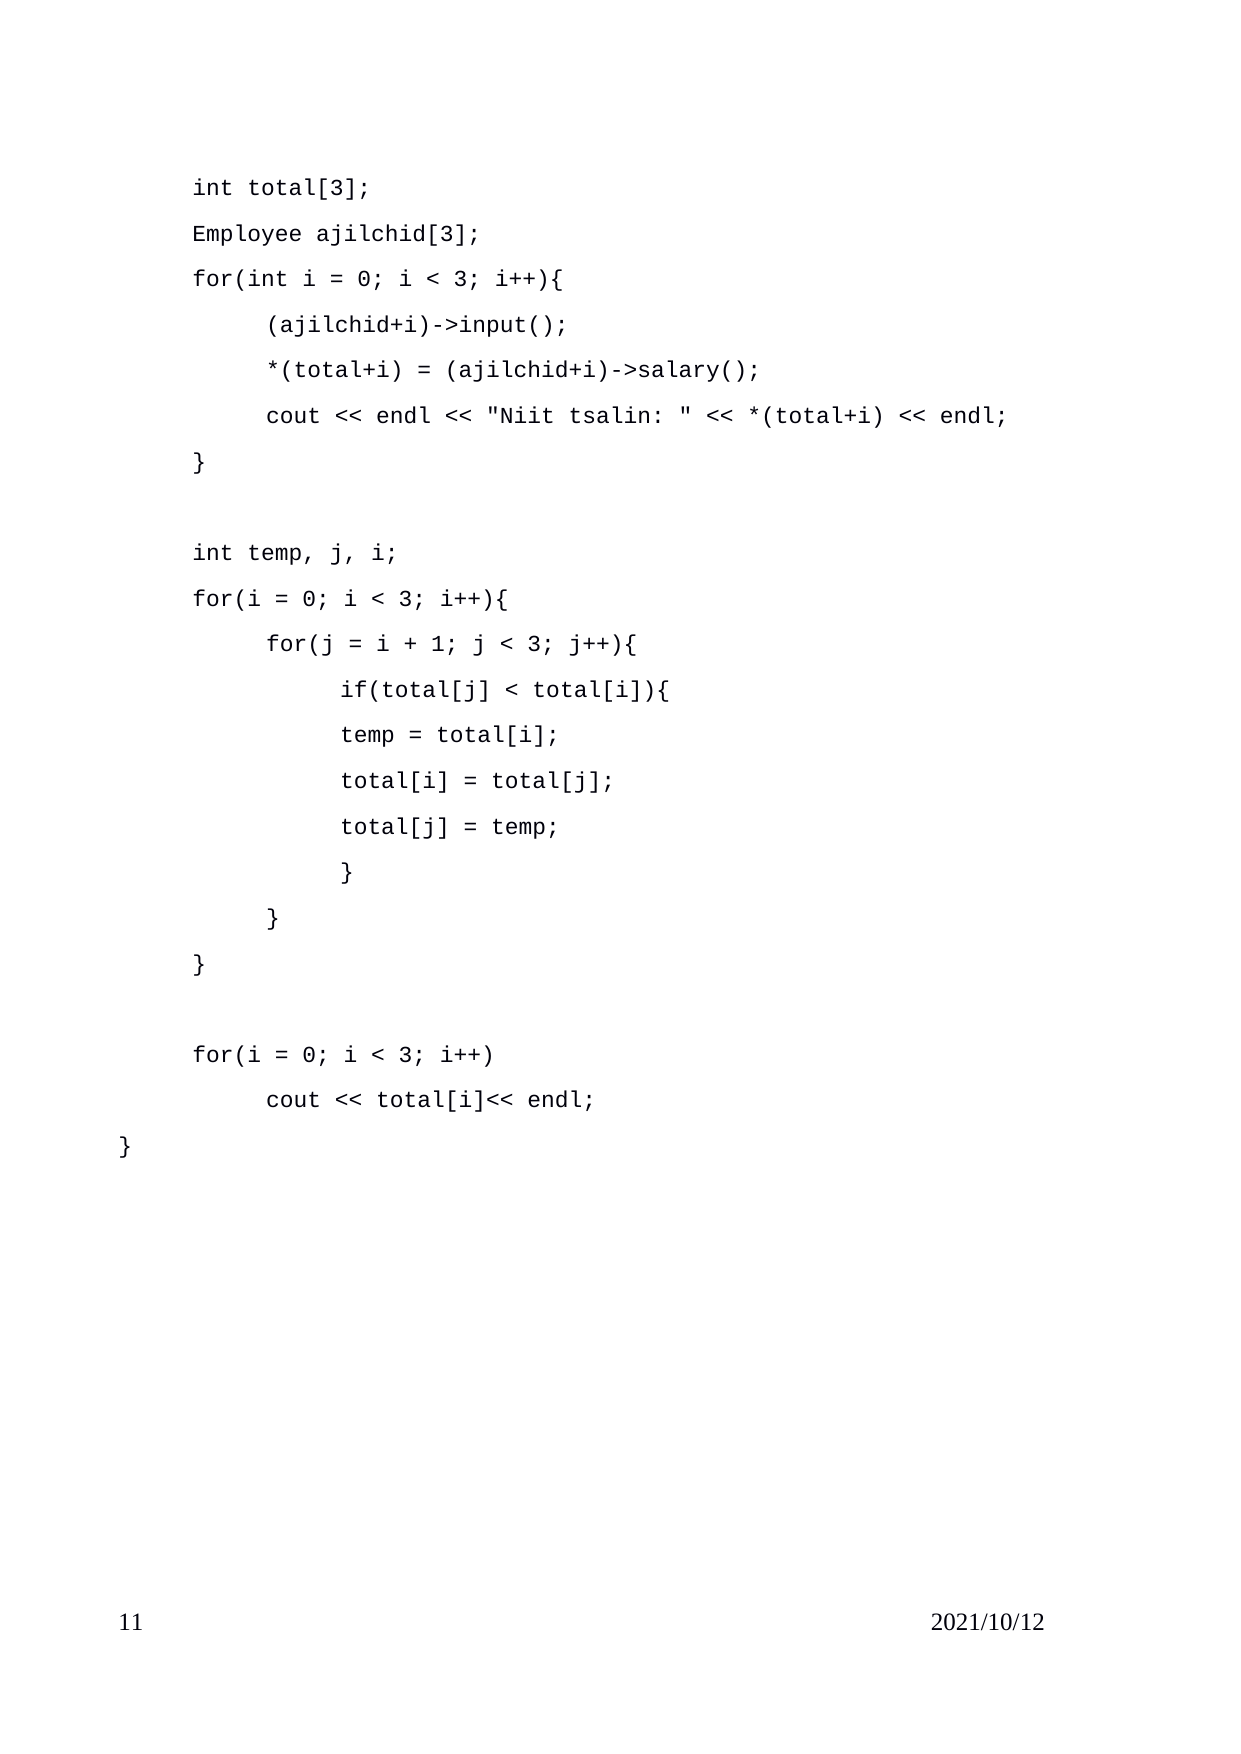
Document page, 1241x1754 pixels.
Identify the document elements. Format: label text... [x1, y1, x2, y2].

text } [118, 906, 1122, 932]
text cout << endl << "Niit tsalin: " << *(total+i) << endl; [118, 404, 1122, 430]
text if(total[j] < total[i]){ [118, 678, 1122, 704]
text int temp, j, i; [118, 541, 1122, 567]
text total[j] = temp; [118, 815, 1122, 841]
text (ajilchid+i)->input(); [118, 313, 1122, 339]
text for(j = i + 1; j < 3; j++){ [118, 633, 1122, 658]
text cout << total[i]<< endl; [118, 1089, 1122, 1115]
text Employee ajilchid[3]; [118, 222, 1122, 248]
text int total[3]; [118, 176, 1122, 202]
text for(int i = 0; i < 3; i++){ [118, 268, 1122, 293]
text } [118, 450, 1122, 476]
text } [118, 861, 1122, 887]
text for(i = 0; i < 3; i++){ [118, 587, 1122, 613]
text total[i] = total[j]; [118, 769, 1122, 795]
text } [118, 1134, 1122, 1160]
text temp = total[i]; [118, 724, 1122, 750]
text } [118, 952, 1122, 978]
text for(i = 0; i < 3; i++) [118, 1043, 1122, 1069]
text *(total+i) = (ajilchid+i)->salary(); [118, 359, 1122, 385]
